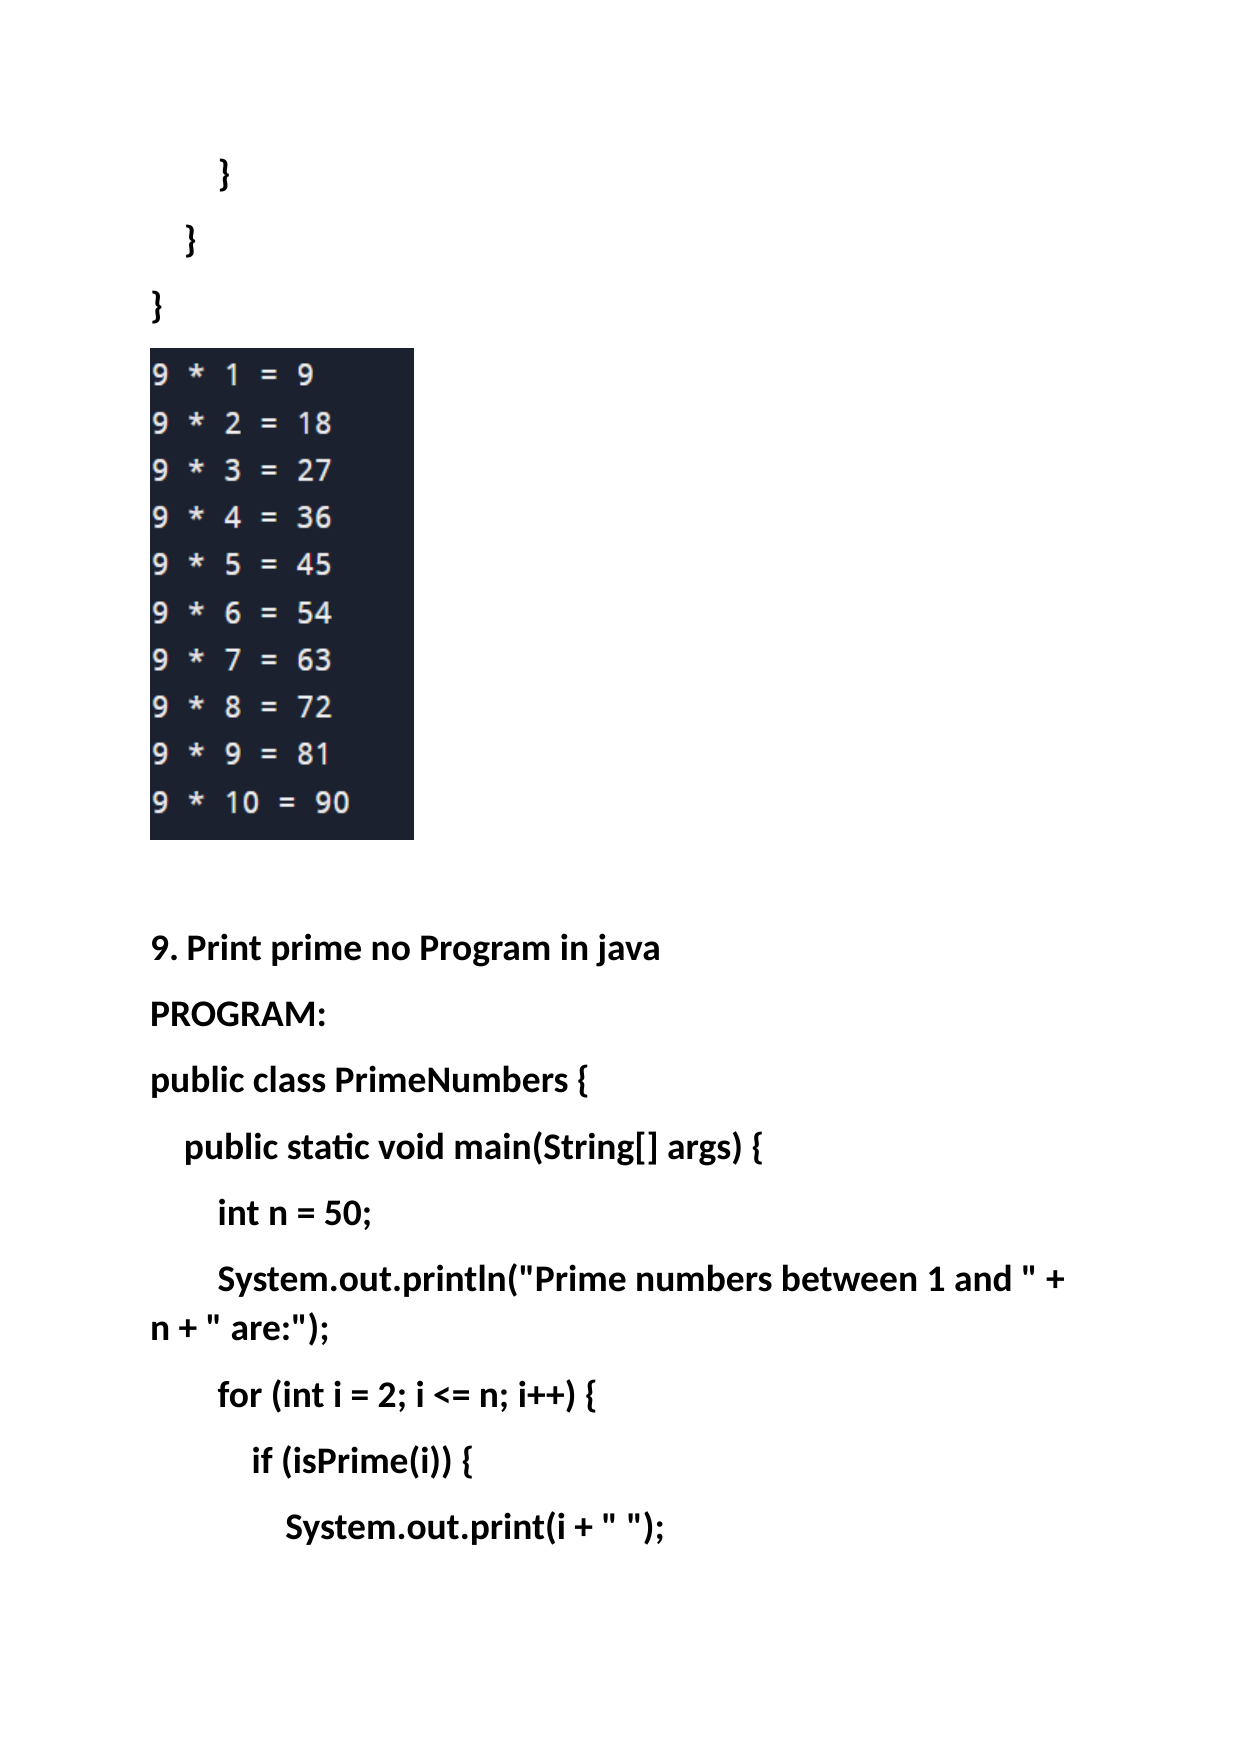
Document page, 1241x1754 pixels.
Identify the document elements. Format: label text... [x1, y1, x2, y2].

text } [150, 150, 1090, 196]
text } [150, 282, 1090, 328]
text public static void main(String[] args) { [150, 1123, 1090, 1168]
text int n = 50; [150, 1189, 1090, 1234]
text } [150, 216, 1090, 262]
picture [150, 348, 414, 840]
text for (int i = 2; i <= n; i++) { [150, 1371, 1090, 1416]
text System.out.print(i + " "); [150, 1503, 1090, 1549]
text PROGRAM: [150, 990, 1090, 1036]
text if (isPrime(i)) { [150, 1437, 1090, 1482]
text public class PrimeNumbers { [150, 1056, 1090, 1102]
text System.out.println("Prime numbers between 1 and " + n + " are:"); [150, 1255, 1090, 1350]
text 9. Print prime no Program in java [150, 924, 1090, 970]
